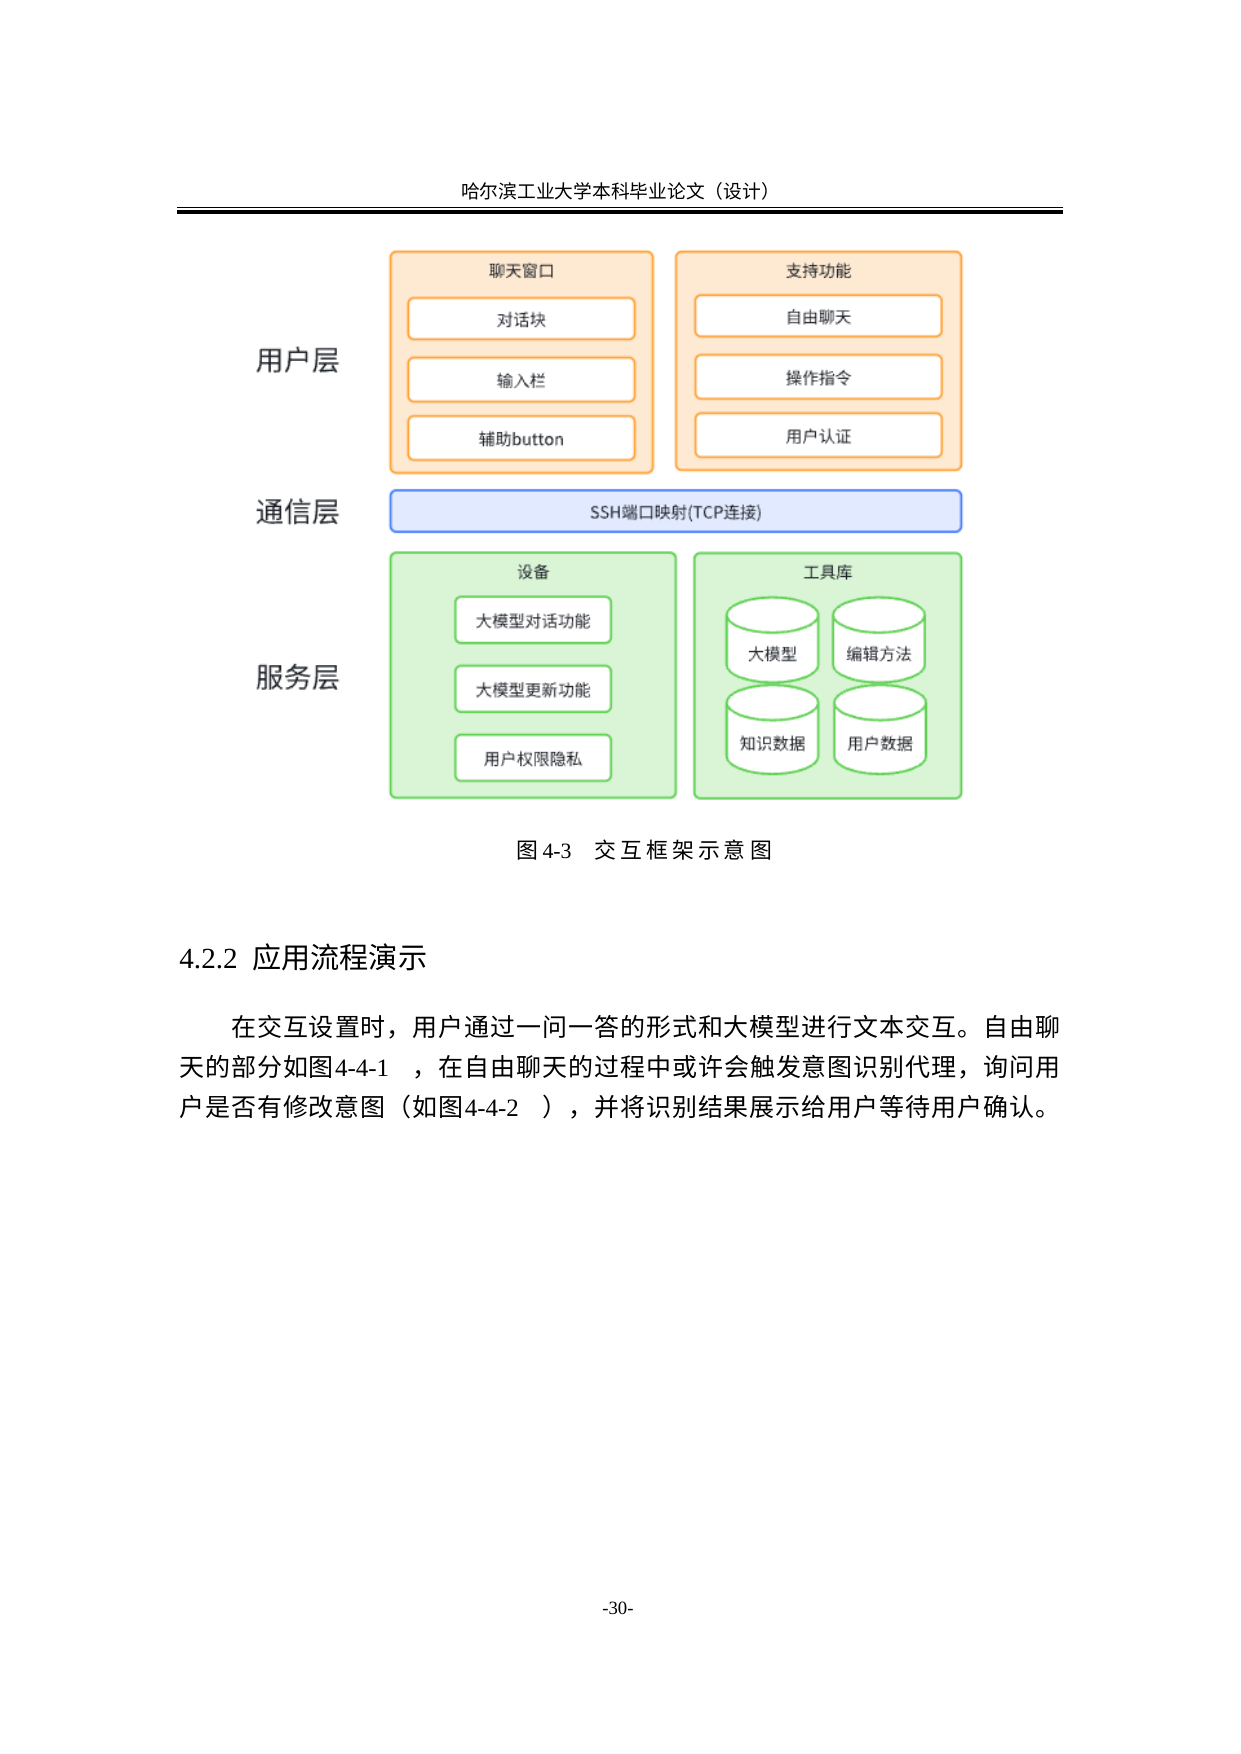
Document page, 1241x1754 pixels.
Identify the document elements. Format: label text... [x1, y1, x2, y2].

text 在交互设置时，用户通过一问一答的形式和大模型进行文本交互。自由聊天的部分如图4-4-1，在自由聊天的过程中或许会触发意图识别代理，询问用户是否有修改意图（如图4-4-2），并将识别结果展示给用户等待用户确认。 [179, 1006, 1061, 1125]
text 图4-3 交互框架示意图 [179, 829, 1061, 869]
subtitle 4.2.2 应用流程演示 [179, 935, 1061, 977]
picture [231, 226, 992, 822]
